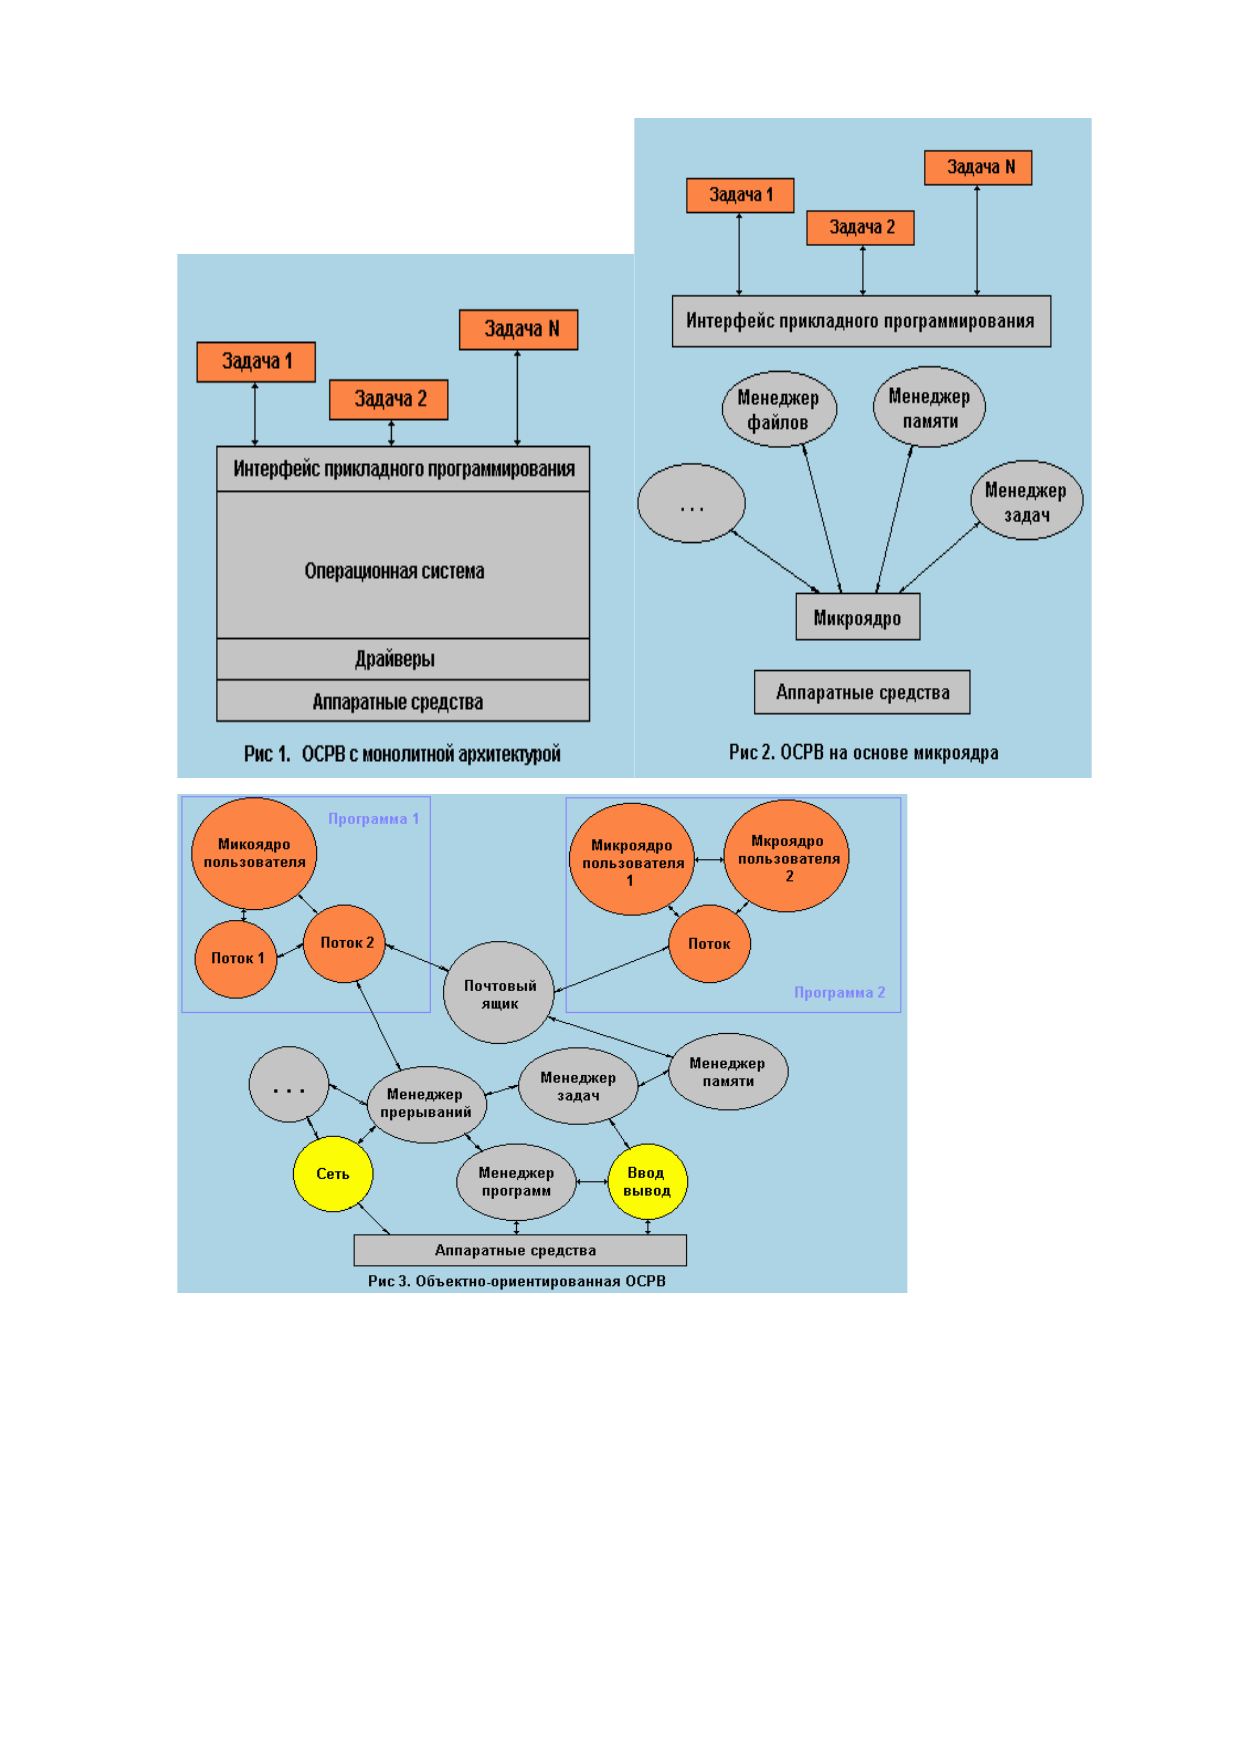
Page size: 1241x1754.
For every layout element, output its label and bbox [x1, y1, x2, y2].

picture [177, 794, 908, 1293]
picture [177, 118, 1092, 778]
